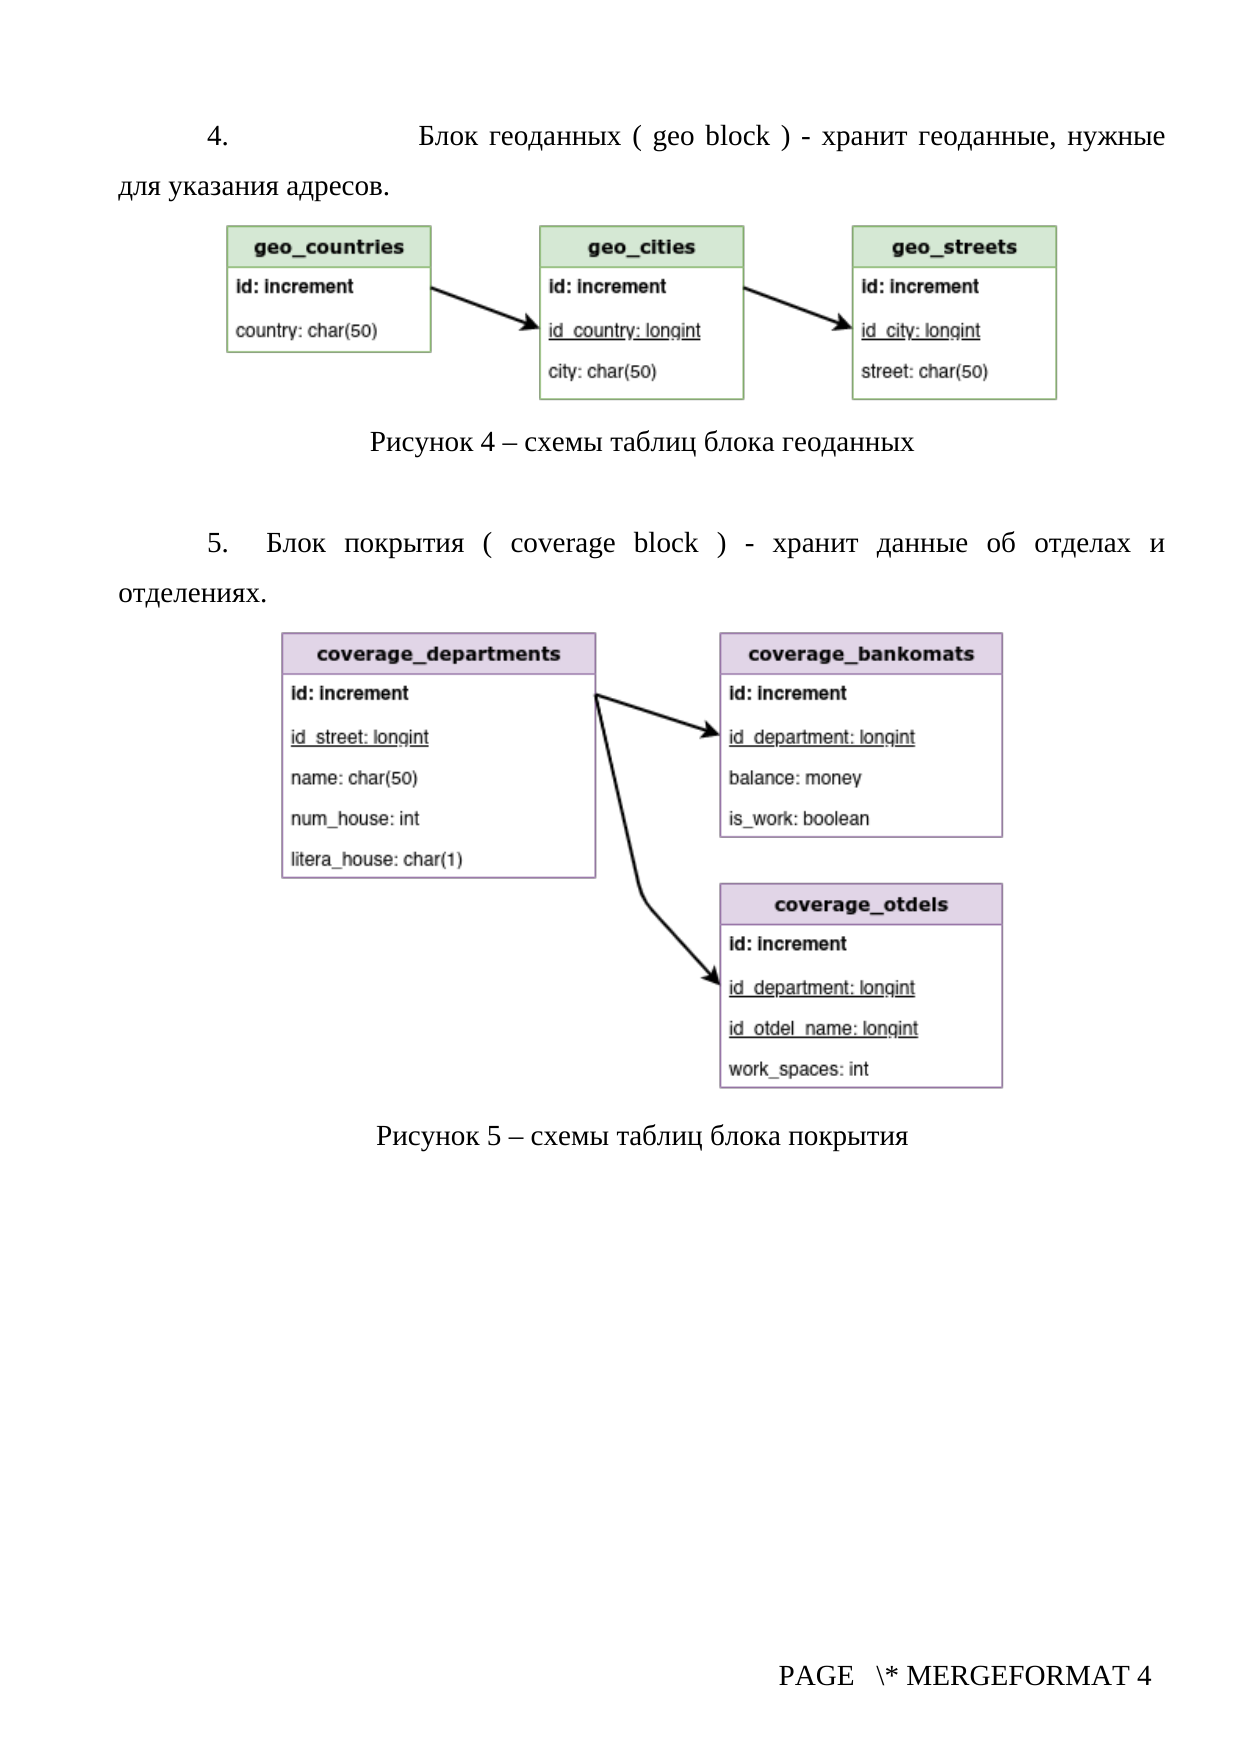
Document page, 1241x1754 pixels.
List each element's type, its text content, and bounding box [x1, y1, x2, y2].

picture [274, 625, 1011, 1101]
text Рисунок 4 – схемы таблиц блока геоданных [118, 424, 1166, 458]
list Блок покрытия ( coverage block ) - хранит данные об отделах и отделениях. [118, 525, 1166, 609]
picture [219, 218, 1065, 408]
text Рисунок 5 – схемы таблиц блока покрытия [118, 1118, 1166, 1151]
list Блок геоданных ( geo block ) - хранит геоданные, нужные для указания адресов. [118, 118, 1166, 202]
